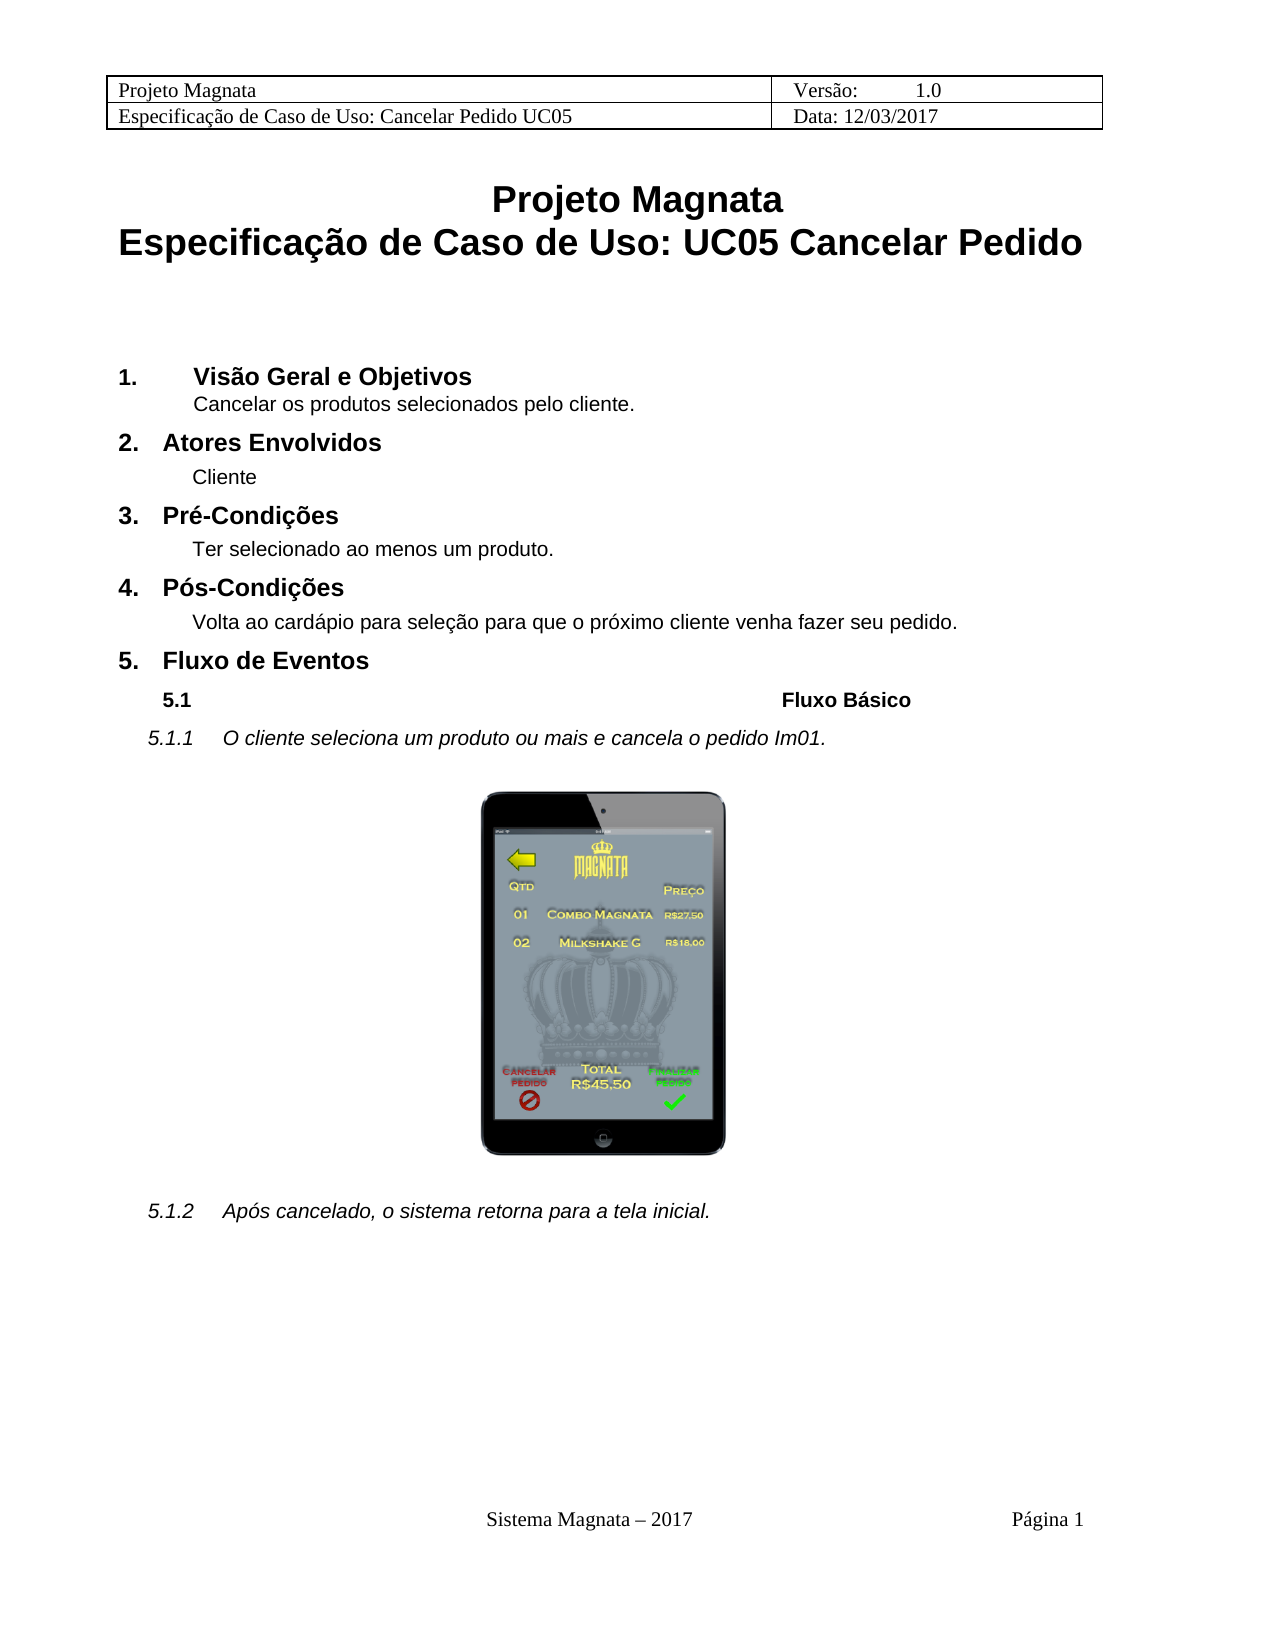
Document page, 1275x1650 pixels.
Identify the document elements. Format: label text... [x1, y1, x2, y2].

text Cliente [192, 463, 1157, 488]
subtitle Pós-Condições [118, 573, 1157, 602]
title Especificação de Caso de Uso: UC05 Cancelar Pedido [118, 220, 1157, 350]
title Projeto Magnata [118, 177, 1157, 220]
subtitle Fluxo Básico [162, 687, 1157, 712]
subtitle Pré-Condições [118, 501, 1157, 530]
subtitle Fluxo de Eventos [118, 646, 1157, 675]
text Volta ao cardápio para seleção para que o próximo cliente venha fazer seu pedido. [192, 608, 1157, 633]
subtitle Visão Geral e Objetivos Cancelar os produtos selecionados pelo cliente. [118, 362, 1157, 416]
subtitle Atores Envolvidos [118, 428, 1157, 457]
subtitle Após cancelado, o sistema retorna para a tela inicial. [148, 1198, 1157, 1223]
text Ter selecionado ao menos um produto. [192, 536, 1157, 561]
picture [448, 774, 758, 1182]
